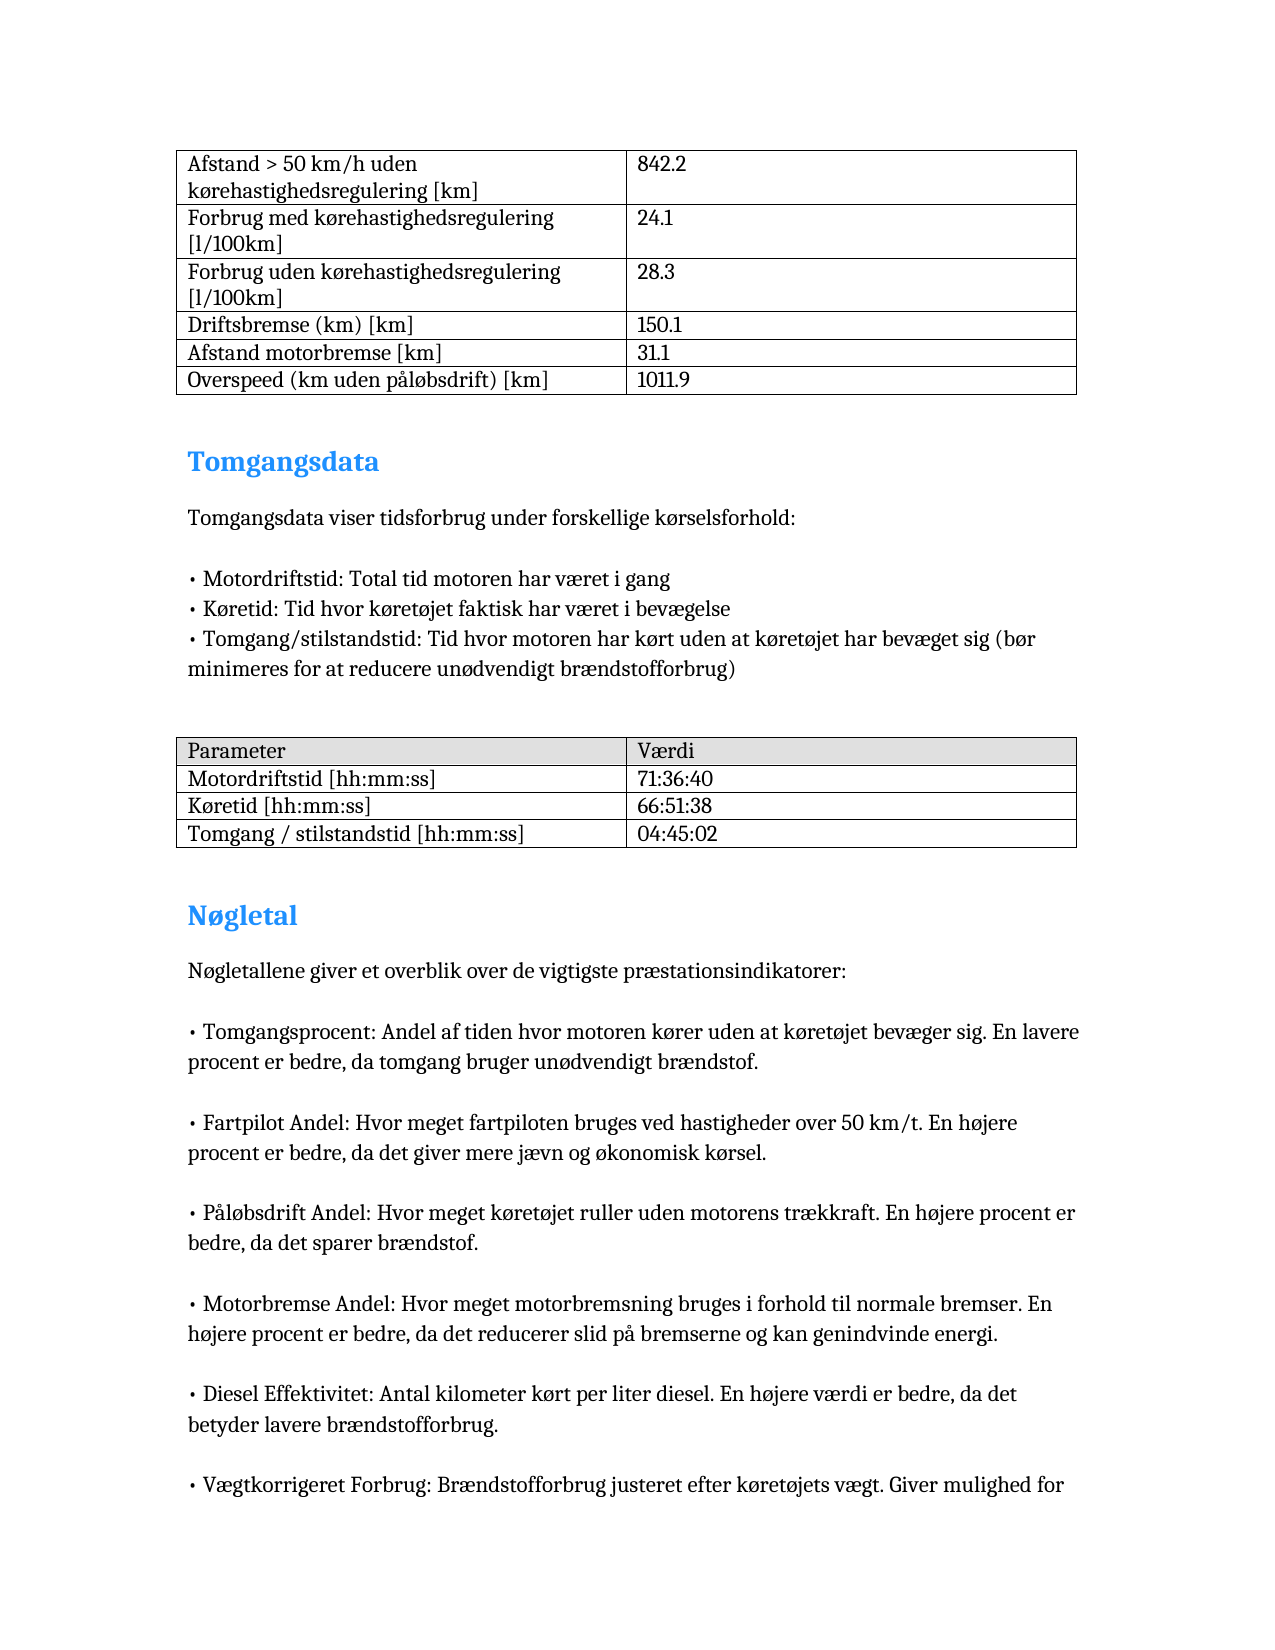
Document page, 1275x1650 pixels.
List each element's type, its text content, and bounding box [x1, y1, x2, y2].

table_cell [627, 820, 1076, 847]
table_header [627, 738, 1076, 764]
text Nøgletal [187, 899, 1087, 932]
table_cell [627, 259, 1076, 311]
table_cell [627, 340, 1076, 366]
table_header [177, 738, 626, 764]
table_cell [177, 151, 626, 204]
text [187, 958, 1087, 1498]
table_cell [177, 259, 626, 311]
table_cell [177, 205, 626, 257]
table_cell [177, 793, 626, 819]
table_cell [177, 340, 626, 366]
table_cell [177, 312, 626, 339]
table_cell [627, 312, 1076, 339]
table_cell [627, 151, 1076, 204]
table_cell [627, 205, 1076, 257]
text Tomgangsdata viser tidsforbrug under forskellige kørselsforhold: • Motordriftstid: Total tid motoren har været i gang • Køretid: Tid hvor køretøjet faktisk har været i bevægelse • Tomgang/stilstandstid: Tid hvor motoren har kørt uden at køretøjet har bevæget sig (bør minimeres for at reducere unødvendigt brændstofforbrug) [187, 505, 1087, 712]
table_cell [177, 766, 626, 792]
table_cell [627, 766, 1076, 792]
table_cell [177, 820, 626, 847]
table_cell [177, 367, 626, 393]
text Tomgangsdata [187, 446, 1087, 479]
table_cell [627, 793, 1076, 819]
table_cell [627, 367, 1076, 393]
